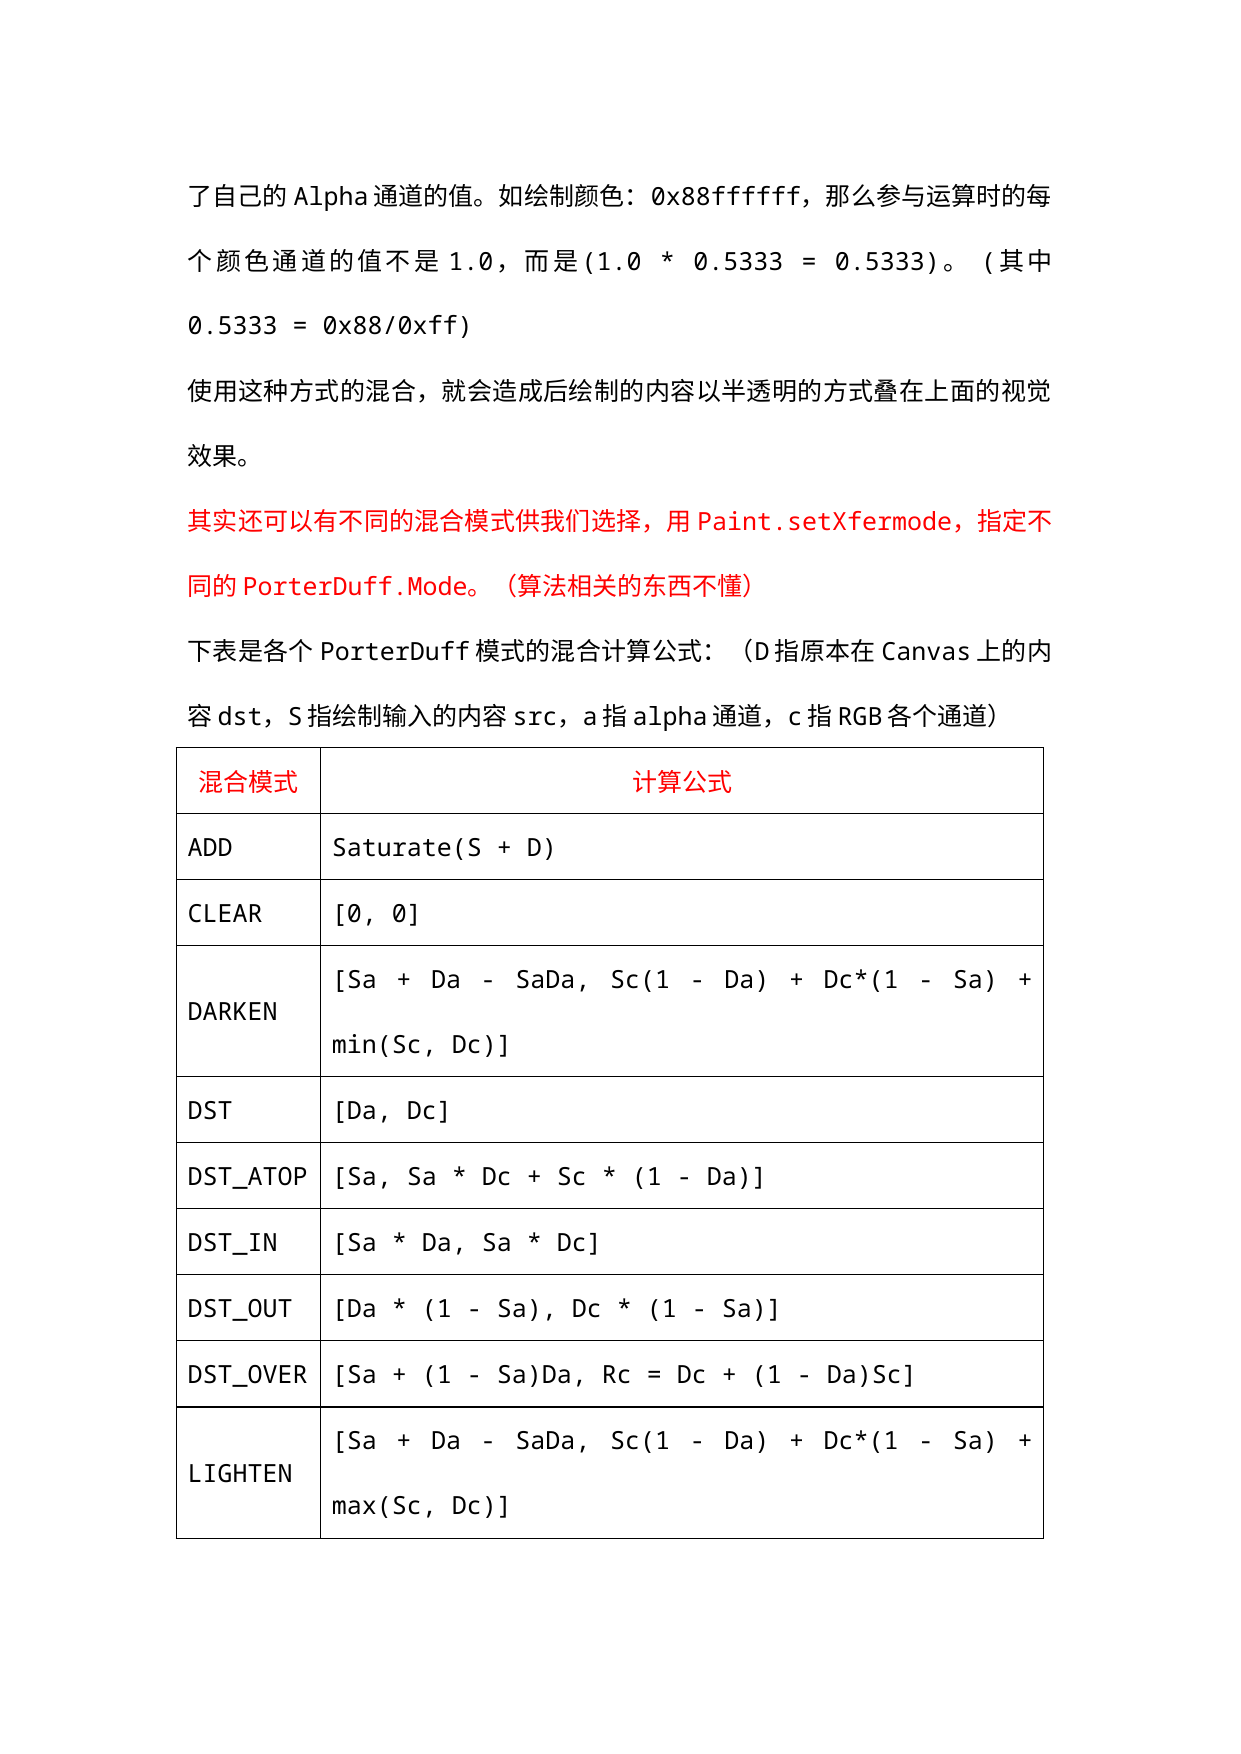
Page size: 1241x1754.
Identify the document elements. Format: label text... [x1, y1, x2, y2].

table_header 计算公式 [321, 748, 1043, 813]
table_cell DST_OUT [177, 1275, 320, 1340]
table_cell Saturate(S + D) [321, 814, 1043, 879]
table_header 混合模式 [177, 748, 320, 813]
table_cell [Sa + Da - SaDa, Sc(1 - Da) + Dc*(1 - Sa) + max(Sc, Dc)] [321, 1408, 1043, 1537]
table_cell ADD [177, 814, 320, 879]
text 下表是各个PorterDuff模式的混合计算公式：（D指原本在Canvas上的内容dst，S指绘制输入的内容src，a指alpha通道，c指RGB各个通道） [187, 617, 1053, 747]
table_cell [0, 0] [321, 880, 1043, 945]
table_cell DST_IN [177, 1209, 320, 1274]
table_cell DARKEN [177, 946, 320, 1076]
text 使用这种方式的混合，就会造成后绘制的内容以半透明的方式叠在上面的视觉效果。 [187, 357, 1053, 487]
table_cell [Sa + Da - SaDa, Sc(1 - Da) + Dc*(1 - Sa) + min(Sc, Dc)] [321, 946, 1043, 1076]
table_cell [Da * (1 - Sa), Dc * (1 - Sa)] [321, 1275, 1043, 1340]
table_cell [Sa + (1 - Sa)Da, Rc = Dc + (1 - Da)Sc] [321, 1341, 1043, 1406]
table_cell LIGHTEN [177, 1408, 320, 1537]
text 2.这里等式右边的“绘制的颜色”、“Canvas上的原有颜色” 都是经过预乘了自己的Alpha通道的值。如绘制颜色：0x88ffffff，那么参与运算时的每个颜色通道的值不是1.0，而是(1.0 * 0.5333 = 0.5333)。 (其中0.5333 = 0x88/0xff) [187, 162, 1053, 357]
table_cell DST [177, 1077, 320, 1142]
text 其实还可以有不同的混合模式供我们选择，用Paint.setXfermode，指定不同的PorterDuff.Mode。（算法相关的东西不懂） [187, 487, 1053, 617]
table_cell [Sa * Da, Sa * Dc] [321, 1209, 1043, 1274]
table_cell [Da, Dc] [321, 1077, 1043, 1142]
table_cell DST_OVER [177, 1341, 320, 1406]
table_cell CLEAR [177, 880, 320, 945]
table_cell DST_ATOP [177, 1143, 320, 1208]
table_cell [Sa, Sa * Dc + Sc * (1 - Da)] [321, 1143, 1043, 1208]
